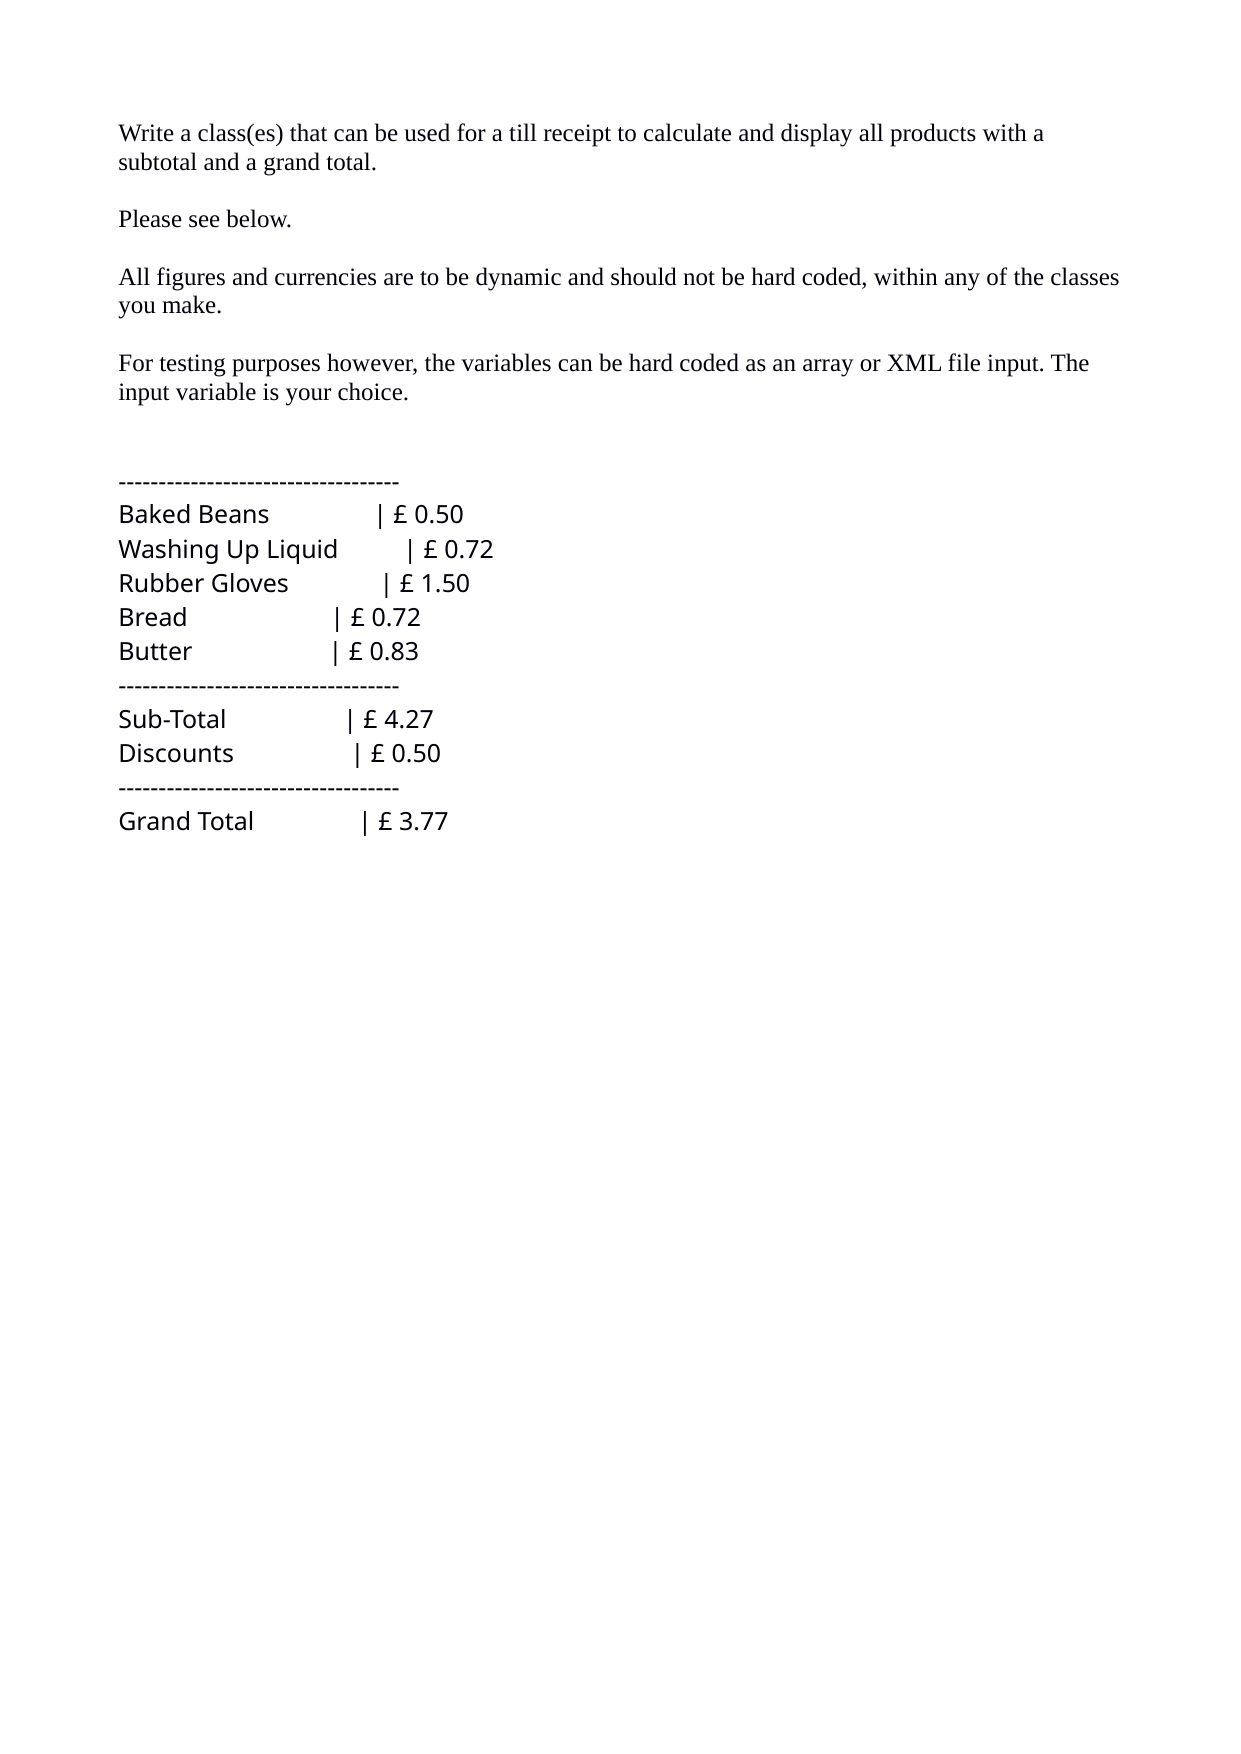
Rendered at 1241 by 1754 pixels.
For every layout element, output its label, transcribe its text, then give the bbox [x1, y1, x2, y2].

text ----------------------------------- [118, 770, 1122, 804]
text Write a class(es) that can be used for a till receipt to calculate and display all products with a subtotal and a grand total. [118, 118, 1122, 176]
text Butter | £ 0.83 [118, 633, 1122, 667]
text Rubber Gloves | £ 1.50 [118, 565, 1122, 599]
text For testing purposes however, the variables can be hard coded as an array or XML file input. The input variable is your choice. [118, 348, 1122, 406]
text Grand Total | £ 3.77 [118, 804, 1122, 838]
text Washing Up Liquid | £ 0.72 [118, 531, 1122, 565]
text Baked Beans | £ 0.50 [118, 497, 1122, 531]
text Sub-Total | £ 4.27 [118, 702, 1122, 736]
text Discounts | £ 0.50 [118, 736, 1122, 770]
text Please see below. [118, 204, 1122, 233]
text ----------------------------------- [118, 463, 1122, 497]
text ----------------------------------- [118, 667, 1122, 702]
text All figures and currencies are to be dynamic and should not be hard coded, within any of the classes you make. [118, 262, 1122, 319]
text Bread | £ 0.72 [118, 599, 1122, 633]
